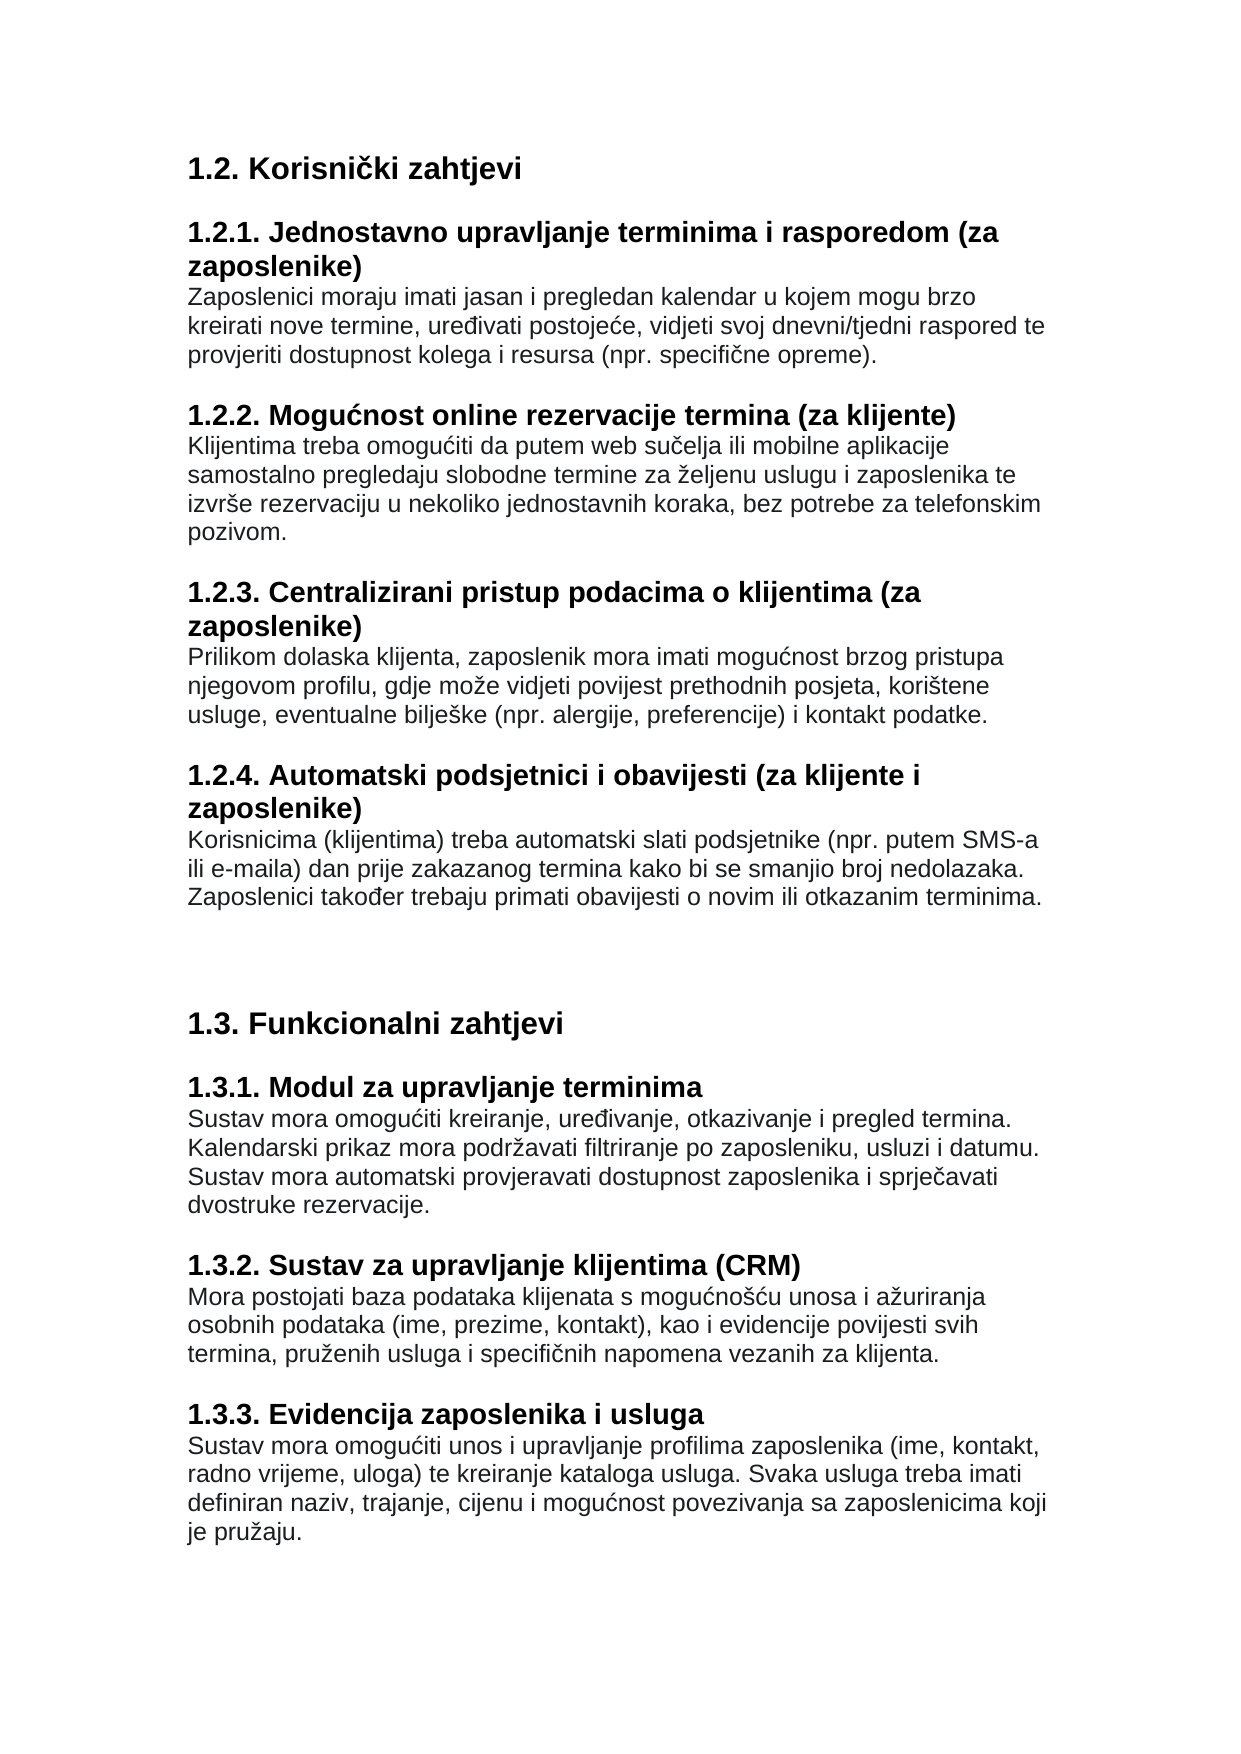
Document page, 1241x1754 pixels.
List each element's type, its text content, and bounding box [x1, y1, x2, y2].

text 1.2.2. Mogućnost online rezervacije termina (za klijente) Klijentima treba omogućiti da putem web sučelja ili mobilne aplikacije samostalno pregledaju slobodne termine za željenu uslugu i zaposlenika te izvrše rezervaciju u nekoliko jednostavnih koraka, bez potrebe za telefonskim pozivom. [187, 398, 1053, 546]
text 1.3.1. Modul za upravljanje terminima Sustav mora omogućiti kreiranje, uređivanje, otkazivanje i pregled termina. Kalendarski prikaz mora podržavati filtriranje po zaposleniku, usluzi i datumu. Sustav mora automatski provjeravati dostupnost zaposlenika i sprječavati dvostruke rezervacije. [187, 1071, 1053, 1219]
text 1.2.4. Automatski podsjetnici i obavijesti (za klijente i zaposlenike) Korisnicima (klijentima) treba automatski slati podsjetnike (npr. putem SMS-a ili e-maila) dan prije zakazanog termina kako bi se smanjio broj nedolazaka. Zaposlenici također trebaju primati obavijesti o novim ili otkazanim terminima. [187, 758, 1053, 911]
subtitle 1.2. Korisnički zahtjevi [187, 150, 1053, 186]
text 1.3.2. Sustav za upravljanje klijentima (CRM) Mora postojati baza podataka klijenata s mogućnošću unosa i ažuriranja osobnih podataka (ime, prezime, kontakt), kao i evidencije povijesti svih termina, pruženih usluga i specifičnih napomena vezanih za klijenta. [187, 1248, 1053, 1368]
text 1.3.3. Evidencija zaposlenika i usluga Sustav mora omogućiti unos i upravljanje profilima zaposlenika (ime, kontakt, radno vrijeme, uloga) te kreiranje kataloga usluga. Svaka usluga treba imati definiran naziv, trajanje, cijenu i mogućnost povezivanja sa zaposlenicima koji je pružaju. [187, 1397, 1053, 1546]
text 1.2.1. Jednostavno upravljanje terminima i rasporedom (za zaposlenike) Zaposlenici moraju imati jasan i pregledan kalendar u kojem mogu brzo kreirati nove termine, uređivati postojeće, vidjeti svoj dnevni/tjedni raspored te provjeriti dostupnost kolega i resursa (npr. specifične opreme). [187, 215, 1053, 368]
text 1.2.3. Centralizirani pristup podacima o klijentima (za zaposlenike) Prilikom dolaska klijenta, zaposlenik mora imati mogućnost brzog pristupa njegovom profilu, gdje može vidjeti povijest prethodnih posjeta, korištene usluge, eventualne bilješke (npr. alergije, preferencije) i kontakt podatke. [187, 575, 1053, 729]
subtitle 1.3. Funkcionalni zahtjevi [187, 1005, 1053, 1041]
